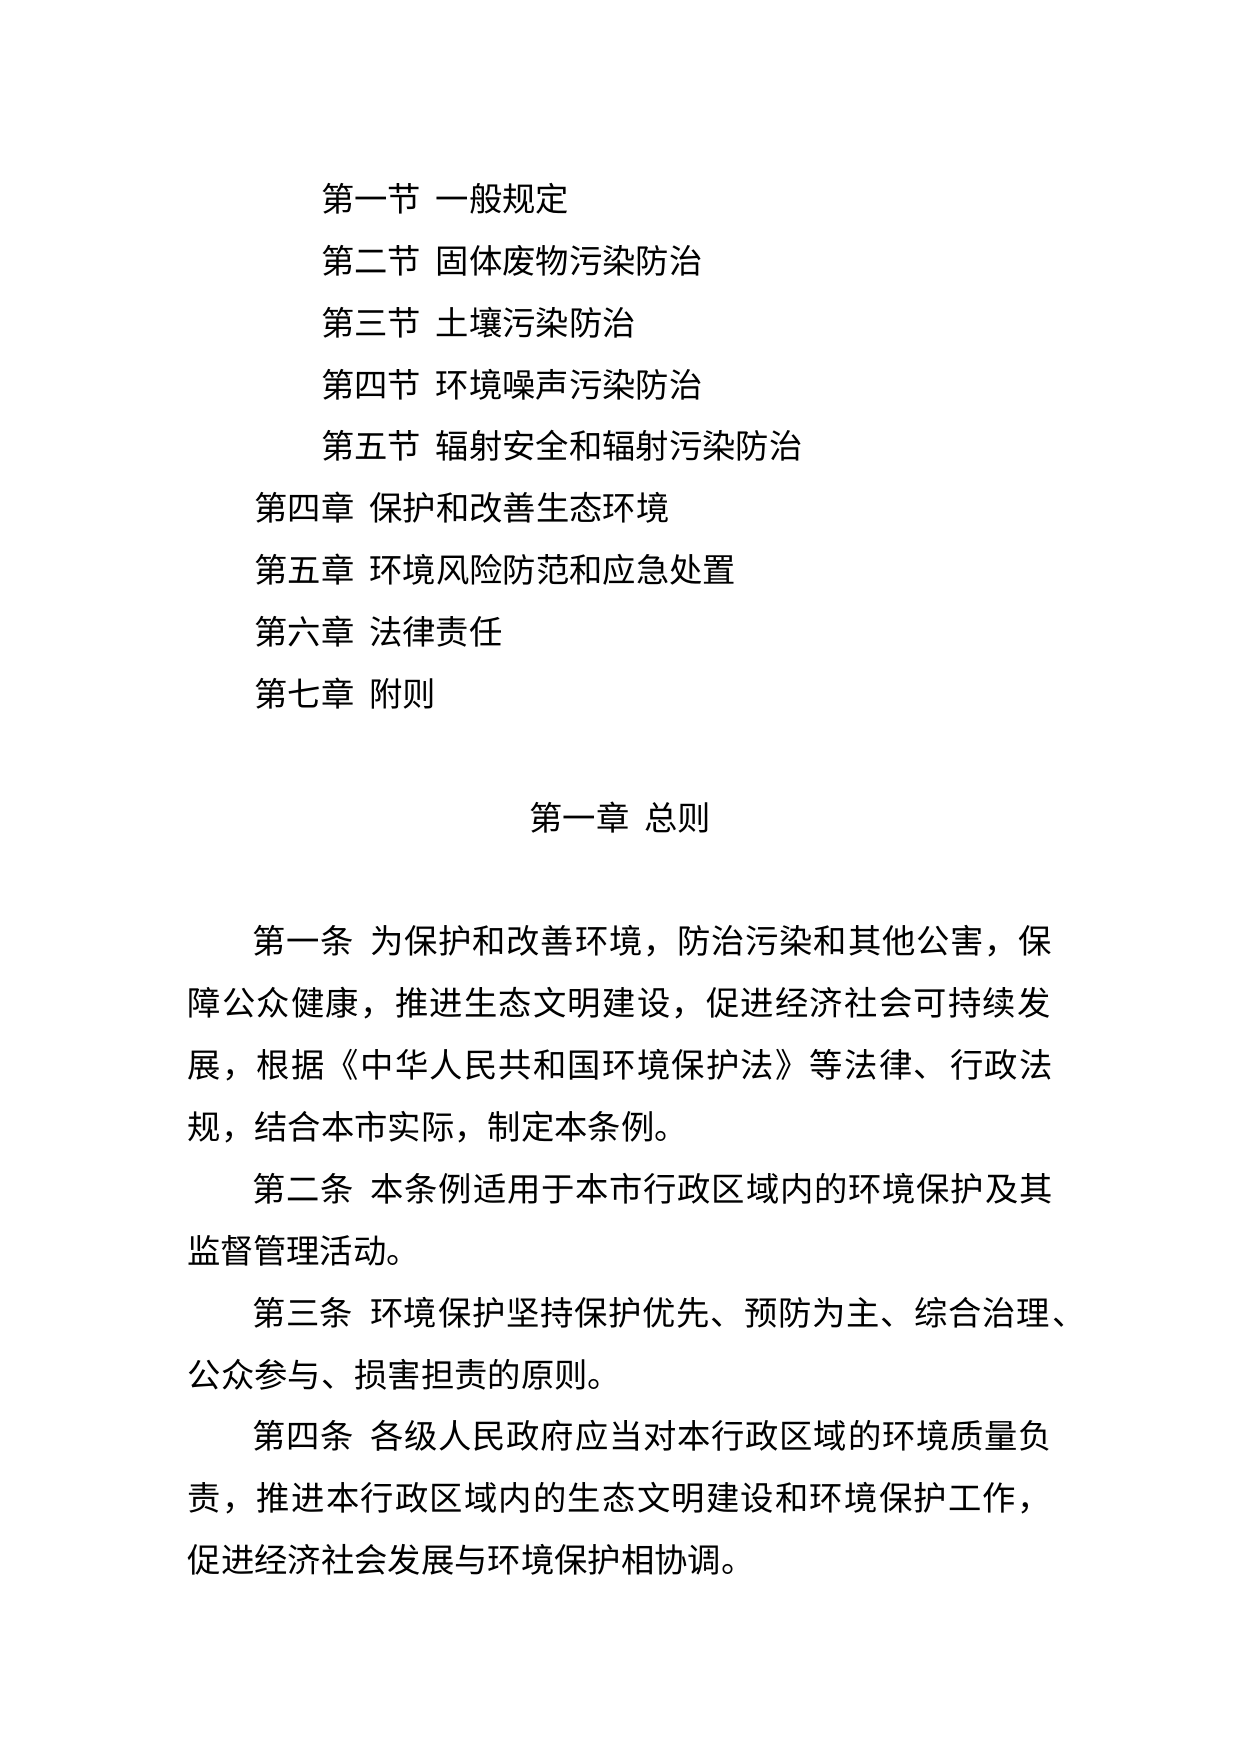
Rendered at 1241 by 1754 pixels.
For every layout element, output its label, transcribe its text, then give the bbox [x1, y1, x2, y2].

text 第三条 环境保护坚持保护优先、预防为主、综合治理、公众参与、损害担责的原则。 [187, 1276, 1053, 1399]
text 第四节 环境噪声污染防治 [187, 348, 1053, 409]
text 第四条 各级人民政府应当对本行政区域的环境质量负责，推进本行政区域内的生态文明建设和环境保护工作，促进经济社会发展与环境保护相协调。 [187, 1399, 1053, 1585]
text 第一章 总则 [187, 781, 1053, 843]
text 第六章 法律责任 [187, 595, 1053, 657]
text 第四章 保护和改善生态环境 [187, 471, 1053, 533]
text 第七章 附则 [187, 657, 1053, 719]
text 第三节 土壤污染防治 [187, 286, 1053, 348]
text 第二节 固体废物污染防治 [187, 224, 1053, 286]
text 第一节 一般规定 [187, 162, 1053, 224]
text 第五节 辐射安全和辐射污染防治 [187, 409, 1053, 471]
text 第五章 环境风险防范和应急处置 [187, 533, 1053, 595]
text 第一条 为保护和改善环境，防治污染和其他公害，保障公众健康，推进生态文明建设，促进经济社会可持续发展，根据《中华人民共和国环境保护法》等法律、行政法规，结合本市实际，制定本条例。 [187, 904, 1053, 1152]
text 第二条 本条例适用于本市行政区域内的环境保护及其监督管理活动。 [187, 1152, 1053, 1276]
